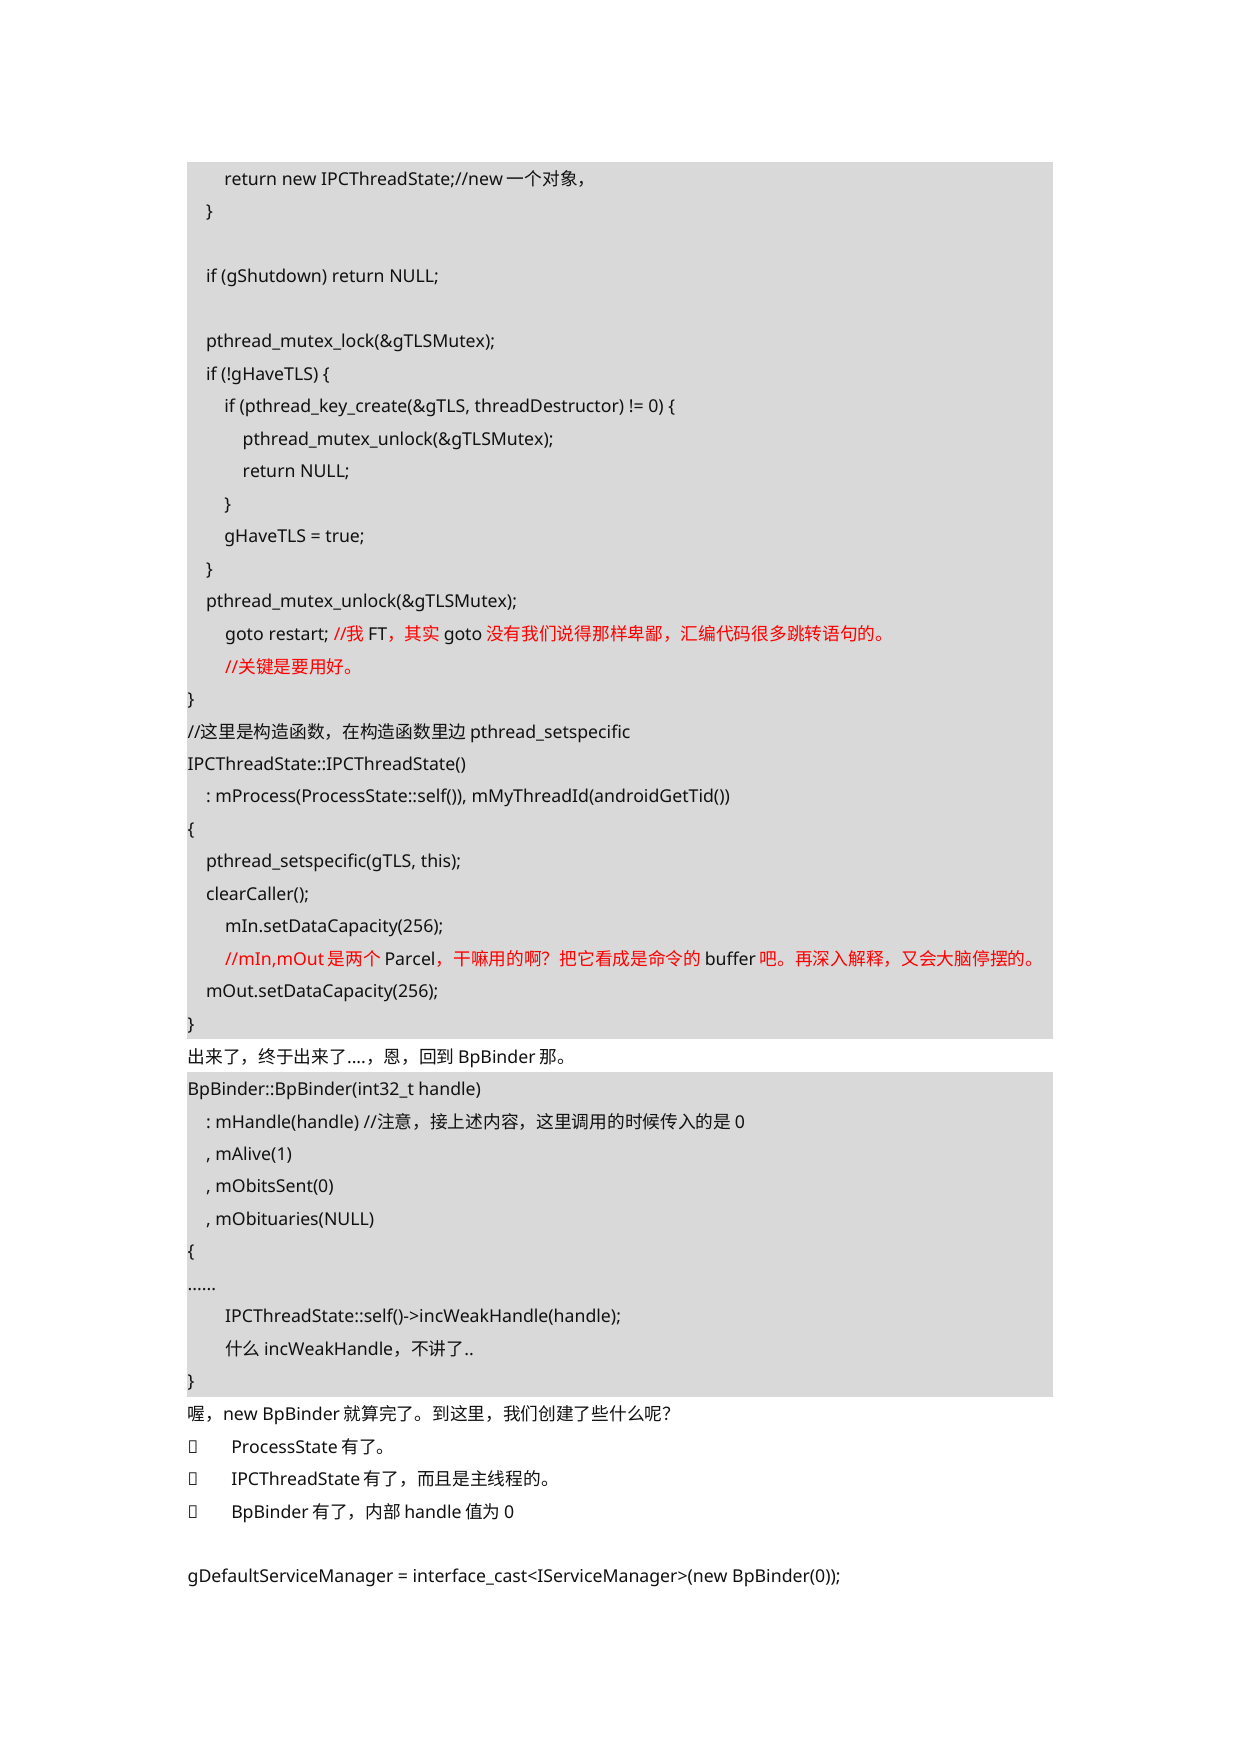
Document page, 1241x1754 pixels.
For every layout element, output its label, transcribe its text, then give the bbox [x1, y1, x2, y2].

text if (gShutdown) return NULL; [187, 259, 1053, 292]
text IPCThreadState::self()->incWeakHandle(handle); [187, 1299, 1053, 1332]
text , mAlive(1) [187, 1137, 1053, 1169]
text gHaveTLS = true; [187, 519, 1053, 552]
text 出来了，终于出来了....，恩，回到BpBinder那。 [187, 1039, 1053, 1072]
text pthread_mutex_unlock(&gTLSMutex); [187, 422, 1053, 454]
text , mObituaries(NULL) [187, 1202, 1053, 1234]
text } [187, 194, 1053, 227]
text  IPCThreadState有了，而且是主线程的。 [187, 1462, 1053, 1494]
text clearCaller(); [187, 877, 1053, 909]
text } [187, 552, 1053, 584]
text if (!gHaveTLS) { [187, 357, 1053, 389]
text { [187, 1234, 1053, 1267]
text } [187, 1007, 1053, 1039]
text } [187, 682, 1053, 714]
text 喔，new BpBinder就算完了。到这里，我们创建了些什么呢？ [187, 1397, 1053, 1429]
text : mProcess(ProcessState::self()), mMyThreadId(androidGetTid()) [187, 779, 1053, 812]
text if (pthread_key_create(&gTLS, threadDestructor) != 0) { [187, 389, 1053, 422]
text pthread_mutex_unlock(&gTLSMutex); [187, 584, 1053, 617]
text //这里是构造函数，在构造函数里边pthread_setspecific [187, 714, 1053, 747]
text ...... [187, 1267, 1053, 1299]
text gDefaultServiceManager = interface_cast<IServiceManager>(new BpBinder(0)); [187, 1559, 1053, 1592]
text pthread_setspecific(gTLS, this); [187, 844, 1053, 877]
text { [187, 812, 1053, 844]
text 什么incWeakHandle，不讲了.. [187, 1332, 1053, 1364]
text //关键是要用好。 [187, 649, 1053, 682]
text IPCThreadState::IPCThreadState() [187, 747, 1053, 779]
text : mHandle(handle) //注意，接上述内容，这里调用的时候传入的是0 [187, 1104, 1053, 1137]
text mOut.setDataCapacity(256); [187, 974, 1053, 1007]
text return NULL; [187, 454, 1053, 487]
text  BpBinder有了，内部handle值为0 [187, 1494, 1053, 1527]
text } [187, 1364, 1053, 1397]
text BpBinder::BpBinder(int32_t handle) [187, 1072, 1053, 1104]
text return new IPCThreadState;//new一个对象， [187, 162, 1053, 194]
text } [187, 487, 1053, 519]
text  ProcessState有了。 [187, 1429, 1053, 1462]
text pthread_mutex_lock(&gTLSMutex); [187, 324, 1053, 357]
text //mIn,mOut是两个Parcel，干嘛用的啊？把它看成是命令的buffer吧。再深入解释，又会大脑停摆的。 [187, 942, 1053, 974]
text , mObitsSent(0) [187, 1169, 1053, 1202]
text goto restart; //我FT，其实goto没有我们说得那样卑鄙，汇编代码很多跳转语句的。 [187, 617, 1053, 649]
text mIn.setDataCapacity(256); [187, 909, 1053, 942]
